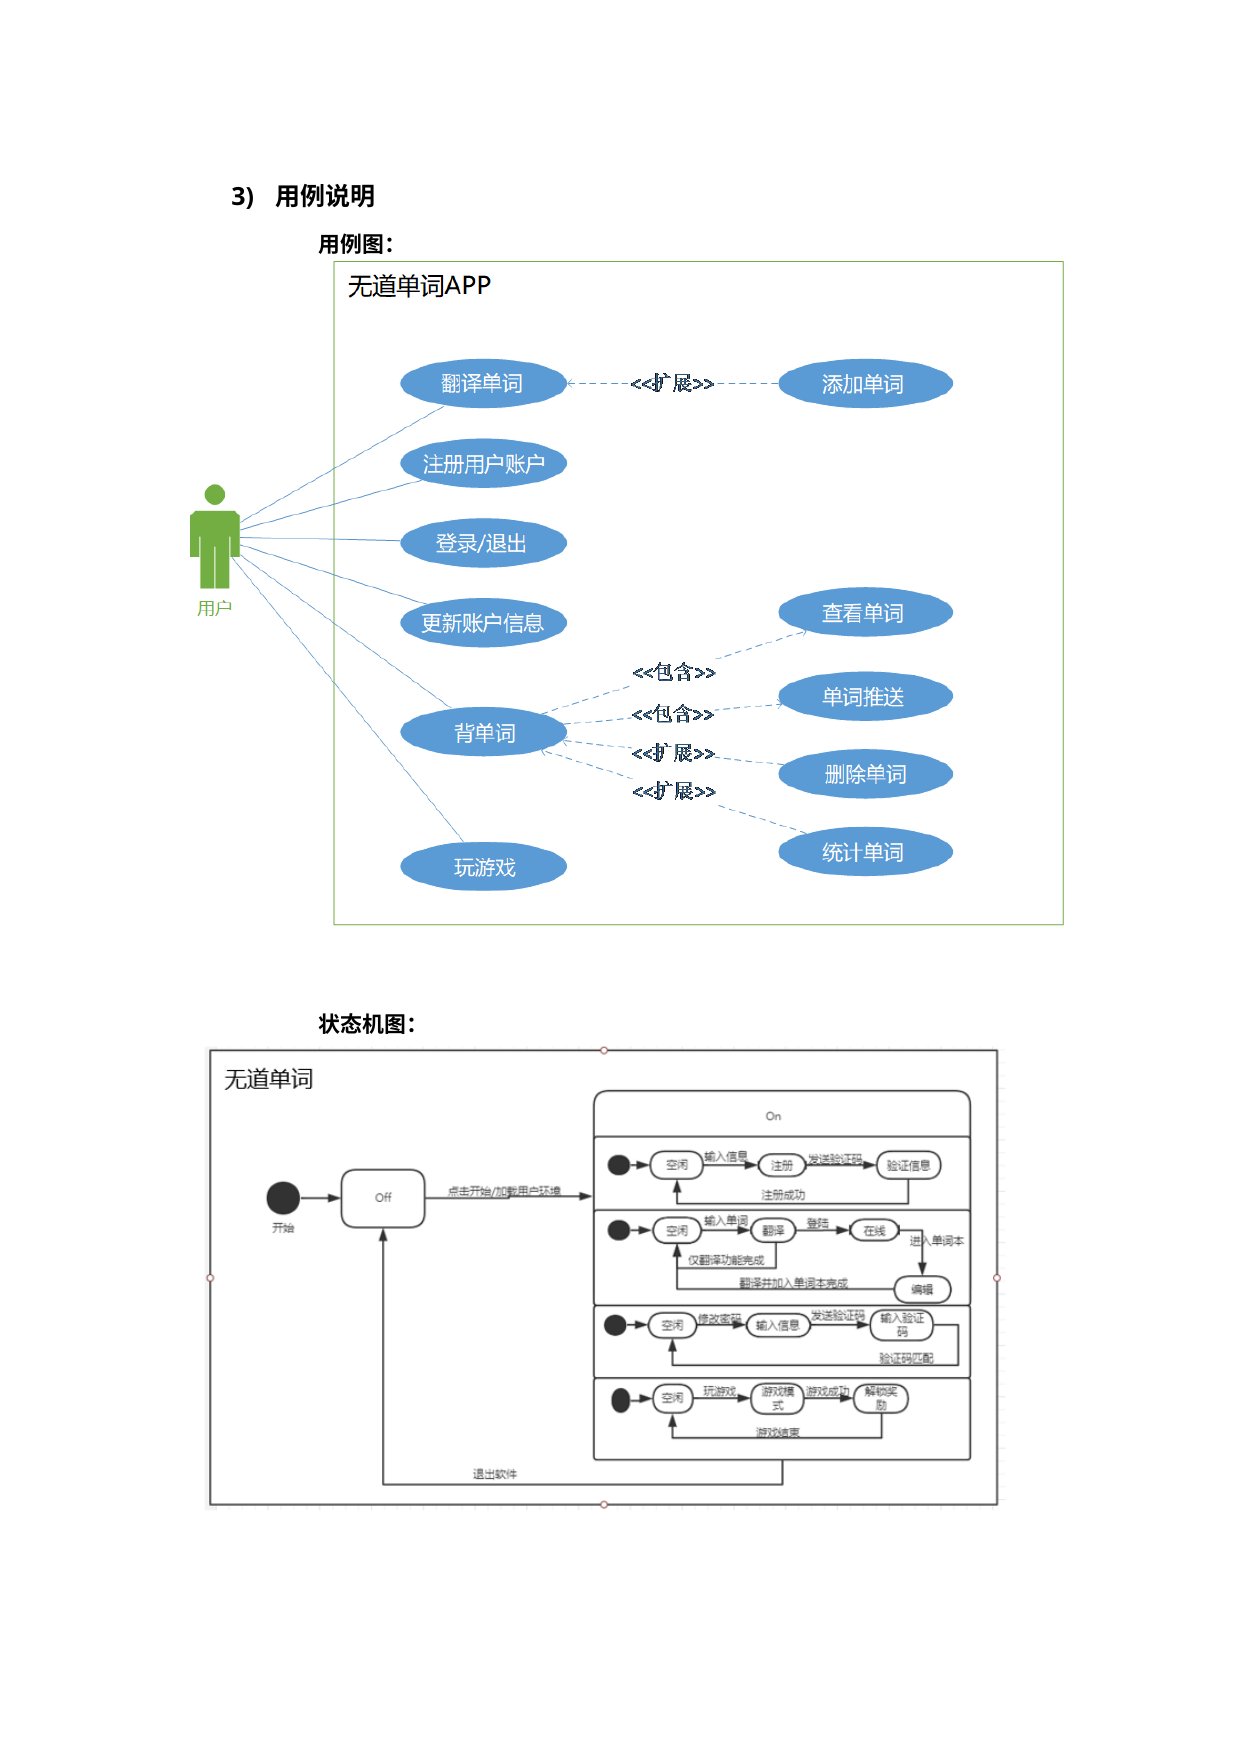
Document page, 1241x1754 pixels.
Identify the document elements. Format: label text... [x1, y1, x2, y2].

text 状态机图： [187, 1007, 1053, 1039]
text 用例图： [275, 227, 1053, 259]
picture [187, 1039, 1053, 1549]
picture [187, 259, 1068, 930]
list 用例说明 [231, 162, 1053, 227]
